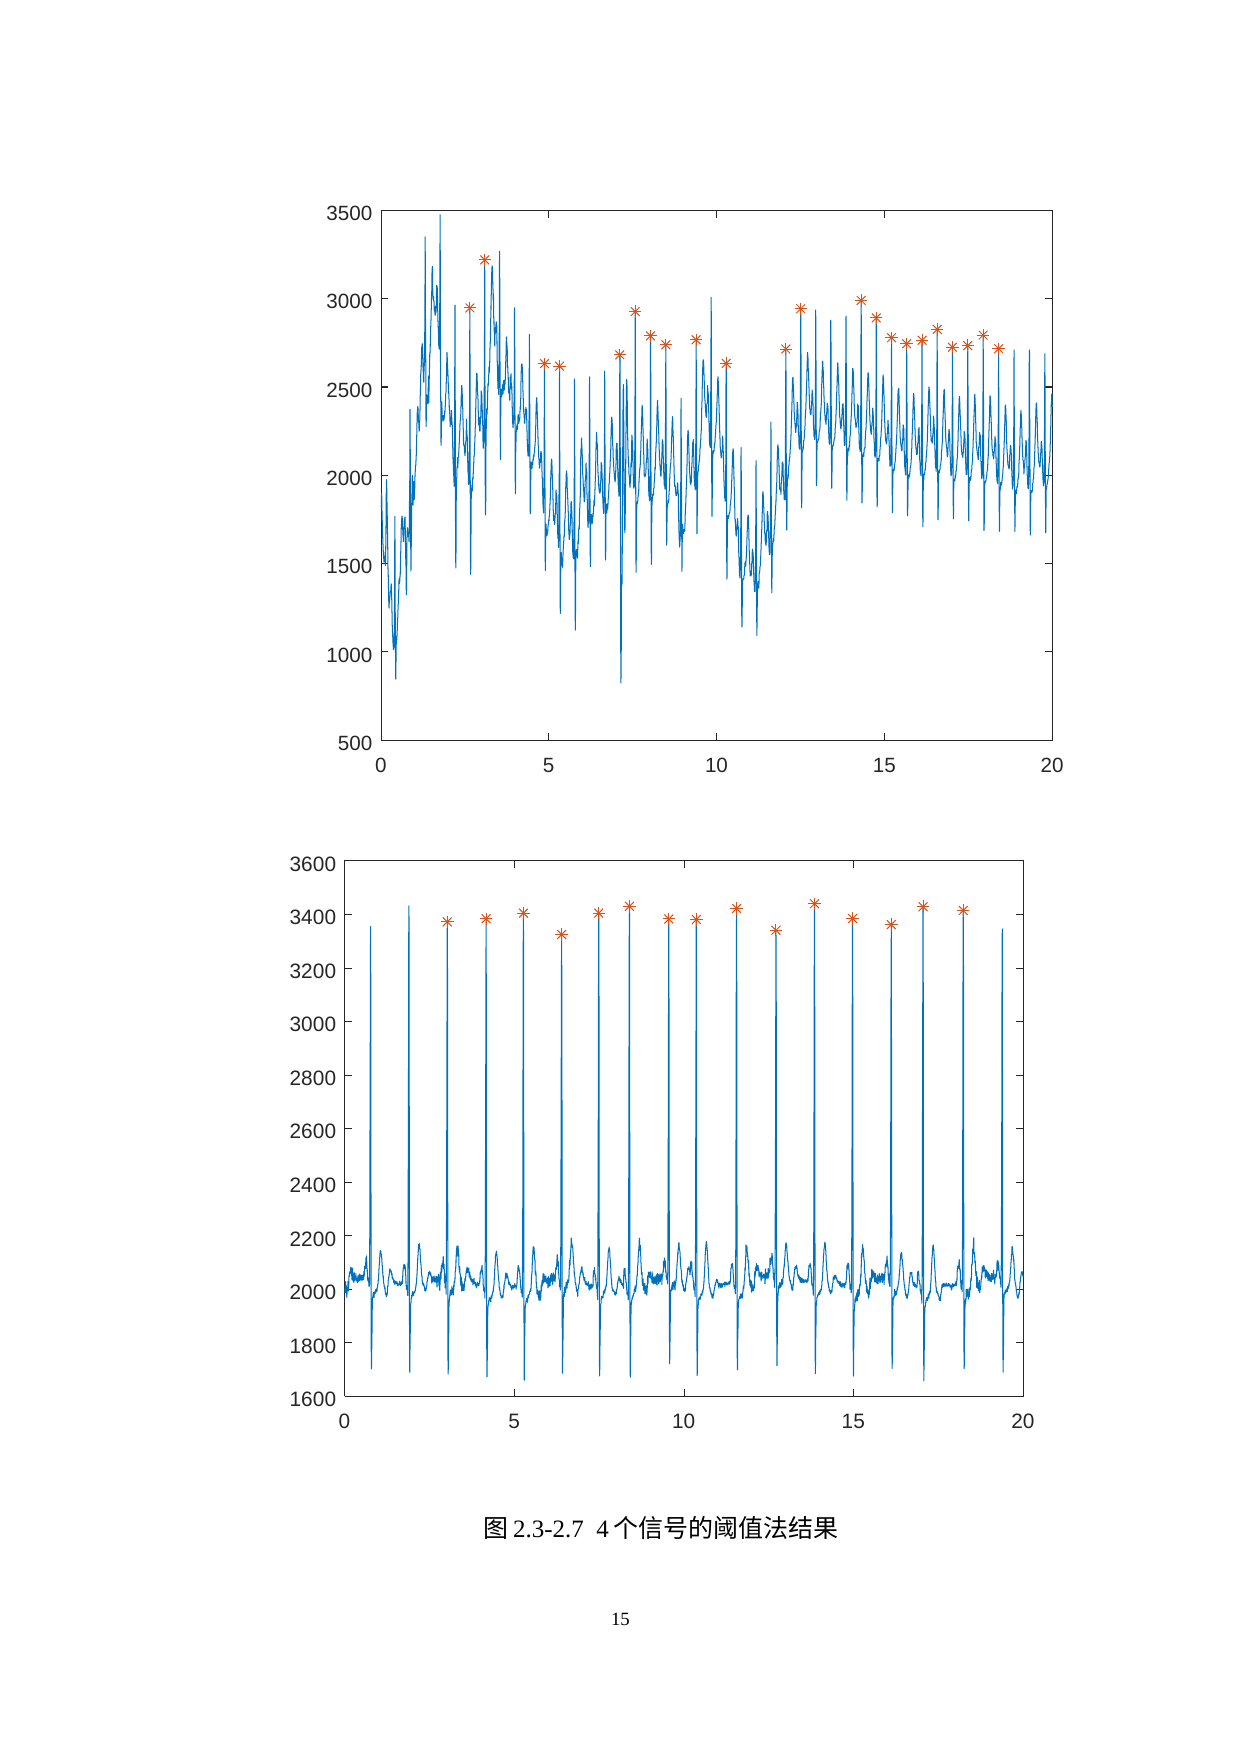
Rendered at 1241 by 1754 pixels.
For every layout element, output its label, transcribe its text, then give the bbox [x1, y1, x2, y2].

text 图2.3-2.7 4个信号的阈值法结果 [269, 1494, 1053, 1559]
